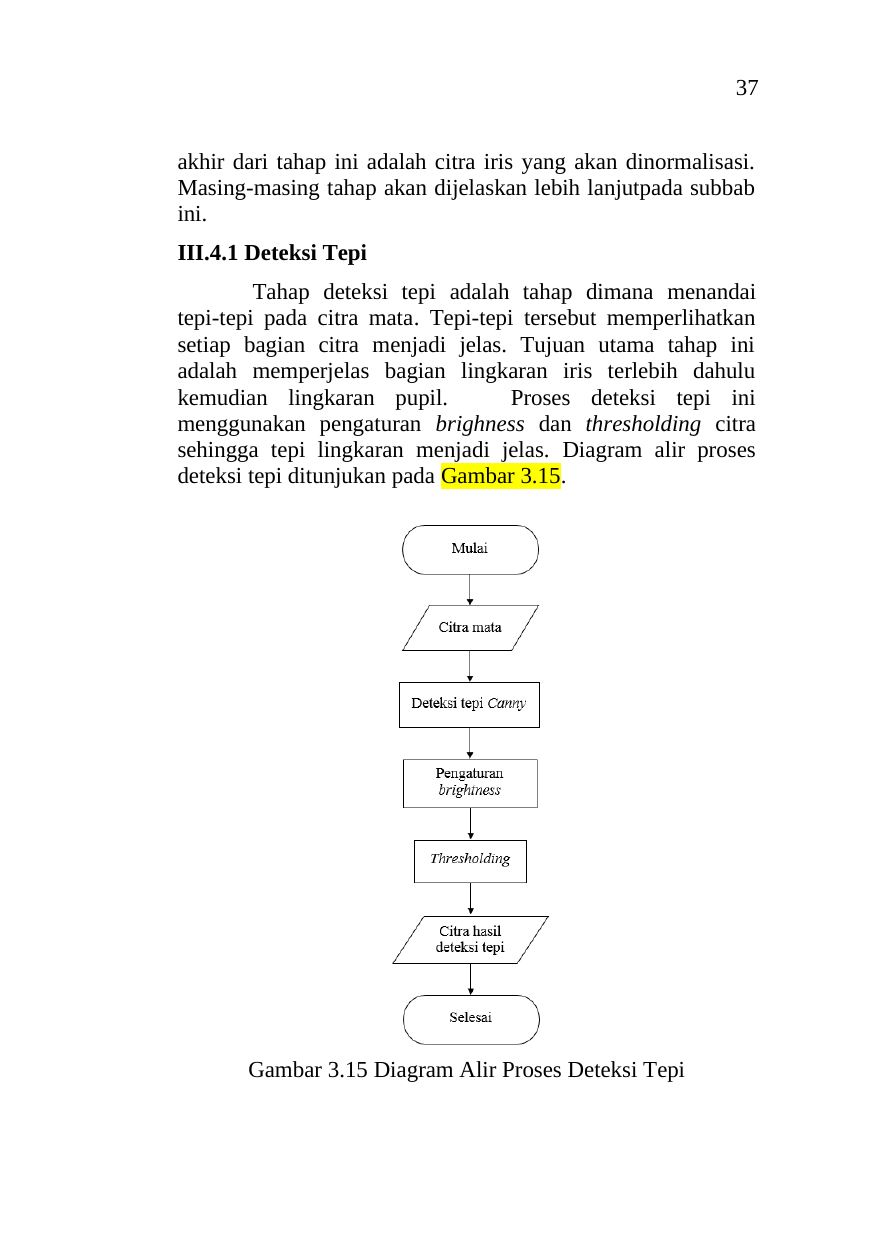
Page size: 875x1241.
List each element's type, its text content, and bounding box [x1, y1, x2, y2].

picture [368, 515, 566, 1056]
subtitle Deteksi Tepi [177, 239, 756, 266]
